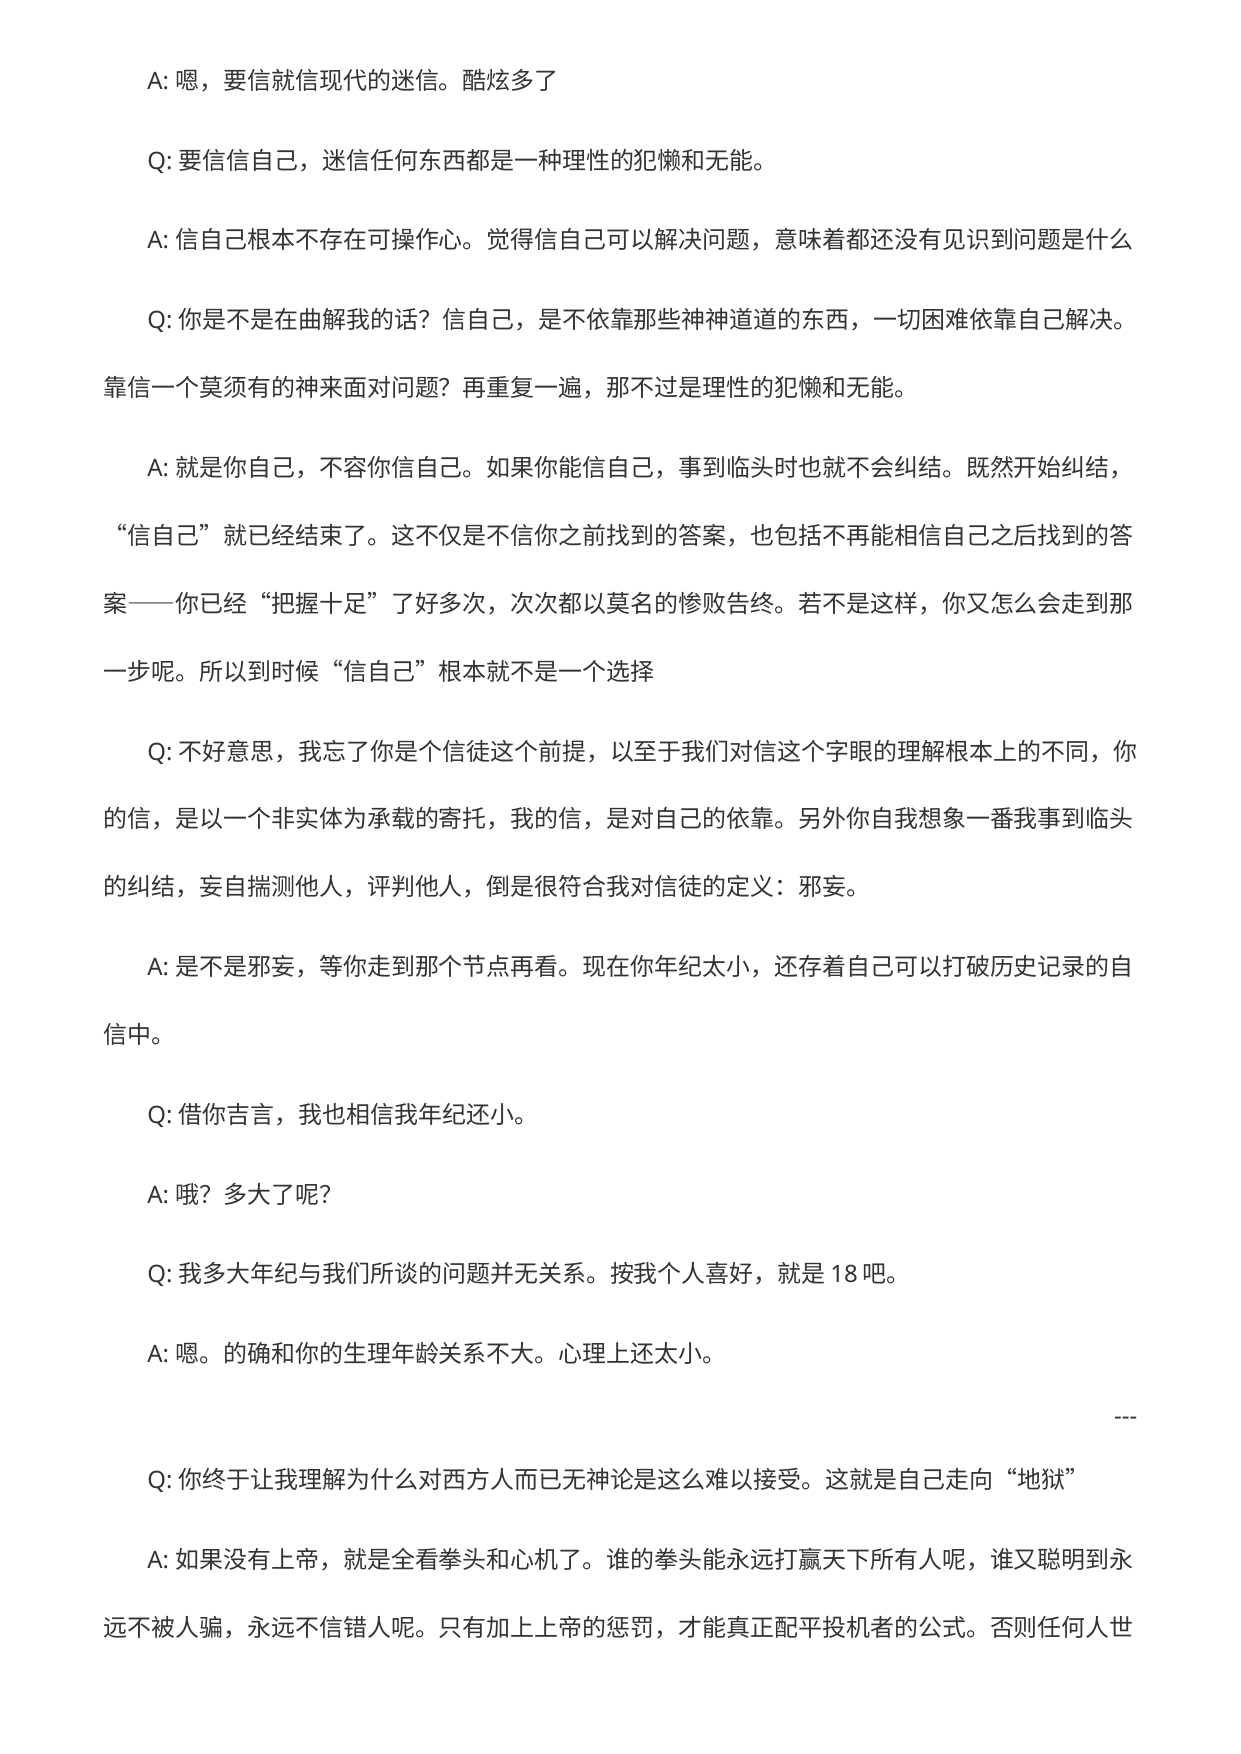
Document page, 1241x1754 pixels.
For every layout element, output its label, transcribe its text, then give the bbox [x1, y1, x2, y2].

text A: 哦？多大了呢？ [103, 1159, 1137, 1227]
text Q: 你终于让我理解为什么对西方人而已无神论是这么难以接受。这就是自己走向“地狱” [103, 1444, 1137, 1512]
text --- [103, 1398, 1137, 1432]
text A: 嗯，要信就信现代的迷信。酷炫多了 [103, 45, 1137, 113]
text Q: 借你吉言，我也相信我年纪还小。 [103, 1079, 1137, 1147]
text A: 嗯。的确和你的生理年龄关系不大。心理上还太小。 [103, 1318, 1137, 1386]
text A: 信自己根本不存在可操作心。觉得信自己可以解决问题，意味着都还没有见识到问题是什么 [103, 204, 1137, 272]
text Q: 你是不是在曲解我的话？信自己，是不依靠那些神神道道的东西，一切困难依靠自己解决。靠信一个莫须有的神来面对问题？再重复一遍，那不过是理性的犯懒和无能。 [103, 284, 1137, 420]
text A: 就是你自己，不容你信自己。如果你能信自己，事到临头时也就不会纠结。既然开始纠结，“信自己”就已经结束了。这不仅是不信你之前找到的答案，也包括不再能相信自己之后找到的答案——你已经“把握十足”了好多次，次次都以莫名的惨败告终。若不是这样，你又怎么会走到那一步呢。所以到时候“信自己”根本就不是一个选择 [103, 432, 1137, 704]
text A: 是不是邪妄，等你走到那个节点再看。现在你年纪太小，还存着自己可以打破历史记录的自信中。 [103, 931, 1137, 1067]
text Q: 我多大年纪与我们所谈的问题并无关系。按我个人喜好，就是18吧。 [103, 1238, 1137, 1306]
text Q: 要信信自己，迷信任何东西都是一种理性的犯懒和无能。 [103, 125, 1137, 193]
text Q: 不好意思，我忘了你是个信徒这个前提，以至于我们对信这个字眼的理解根本上的不同，你的信，是以一个非实体为承载的寄托，我的信，是对自己的依靠。另外你自我想象一番我事到临头的纠结，妄自揣测他人，评判他人，倒是很符合我对信徒的定义：邪妄。 [103, 716, 1137, 919]
